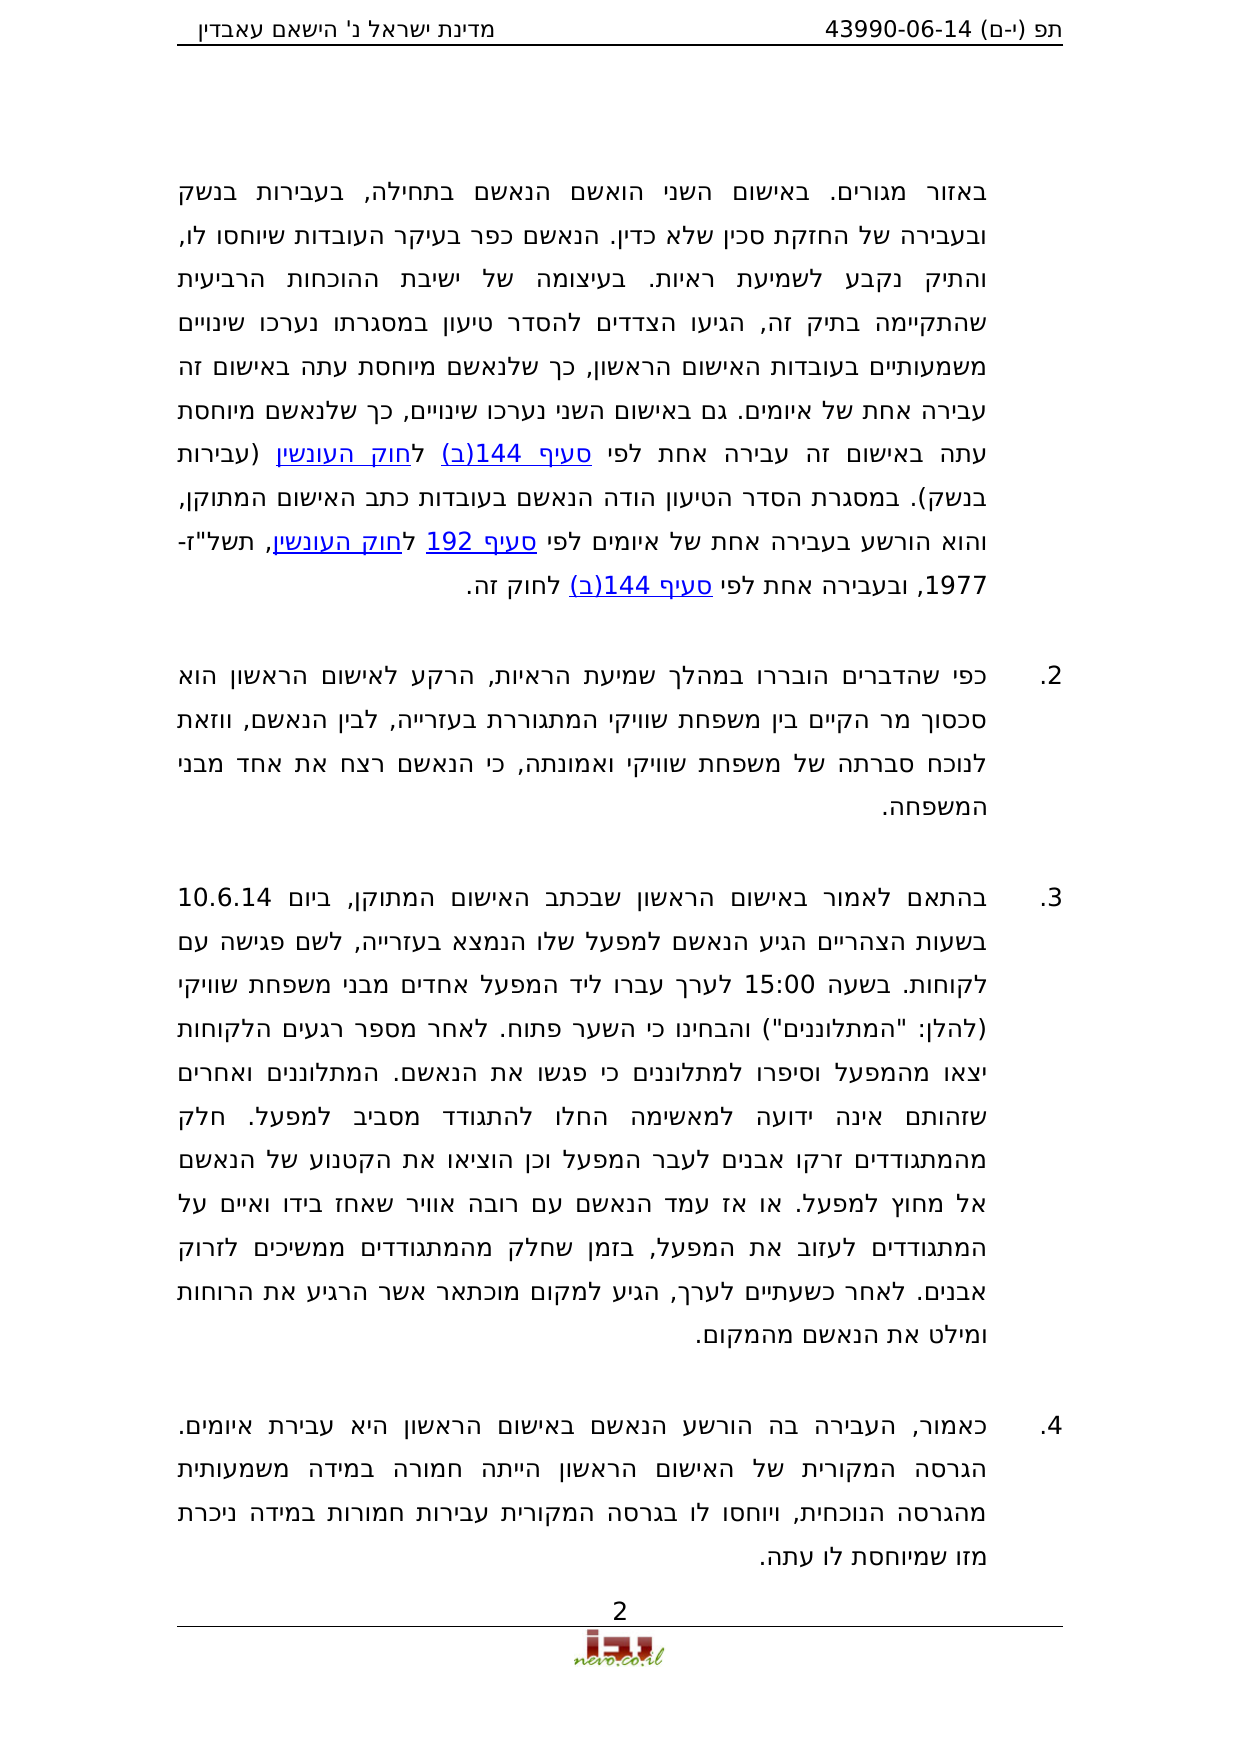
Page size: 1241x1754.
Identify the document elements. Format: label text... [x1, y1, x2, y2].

picture [574, 1629, 666, 1667]
text 4. כאמור, העבירה בה הורשע הנאשם באישום הראשון היא עבירת איומים. הגרסה המקורית של האישום הראשון הייתה חמורה במידה משמעותית מהגרסה הנוכחית, ויוחסו לו בגרסה המקורית עבירות חמורות במידה ניכרת מזו שמיוחסת לו עתה. [177, 1411, 1063, 1571]
text 2. כפי שהדברים הובררו במהלך שמיעת הראיות, הרקע לאישום הראשון הוא סכסוך מר הקיים בין משפחת שוויקי המתגוררת בעזרייה, לבין הנאשם, ווזאת לנוכח סברתה של משפחת שוויקי ואמונתה, כי הנאשם רצח את אחד מבני המשפחה. [177, 661, 1063, 822]
text 3. בהתאם לאמור באישום הראשון שבכתב האישום המתוקן, ביום 10.6.14 בשעות הצהריים הגיע הנאשם למפעל שלו הנמצא בעזרייה, לשם פגישה עם לקוחות. בשעה 15:00 לערך עברו ליד המפעל אחדים מבני משפחת שוויקי (להלן: "המתלוננים") והבחינו כי השער פתוח. לאחר מספר רגעים הלקוחות יצאו מהמפעל וסיפרו למתלוננים כי פגשו את הנאשם. המתלוננים ואחרים שזהותם אינה ידועה למאשימה החלו להתגודד מסביב למפעל. חלק מהמתגודדים זרקו אבנים לעבר המפעל וכן הוציאו את הקטנוע של הנאשם אל מחוץ למפעל. או אז עמד הנאשם עם רובה אוויר שאחז בידו ואיים על המתגודדים לעזוב את המפעל, בזמן שחלק מהמתגודדים ממשיכים לזרוק אבנים. לאחר כשעתיים לערך, הגיע למקום מוכתאר אשר הרגיע את הרוחות ומילט את הנאשם מהמקום. [177, 883, 1063, 1350]
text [177, 177, 1063, 600]
